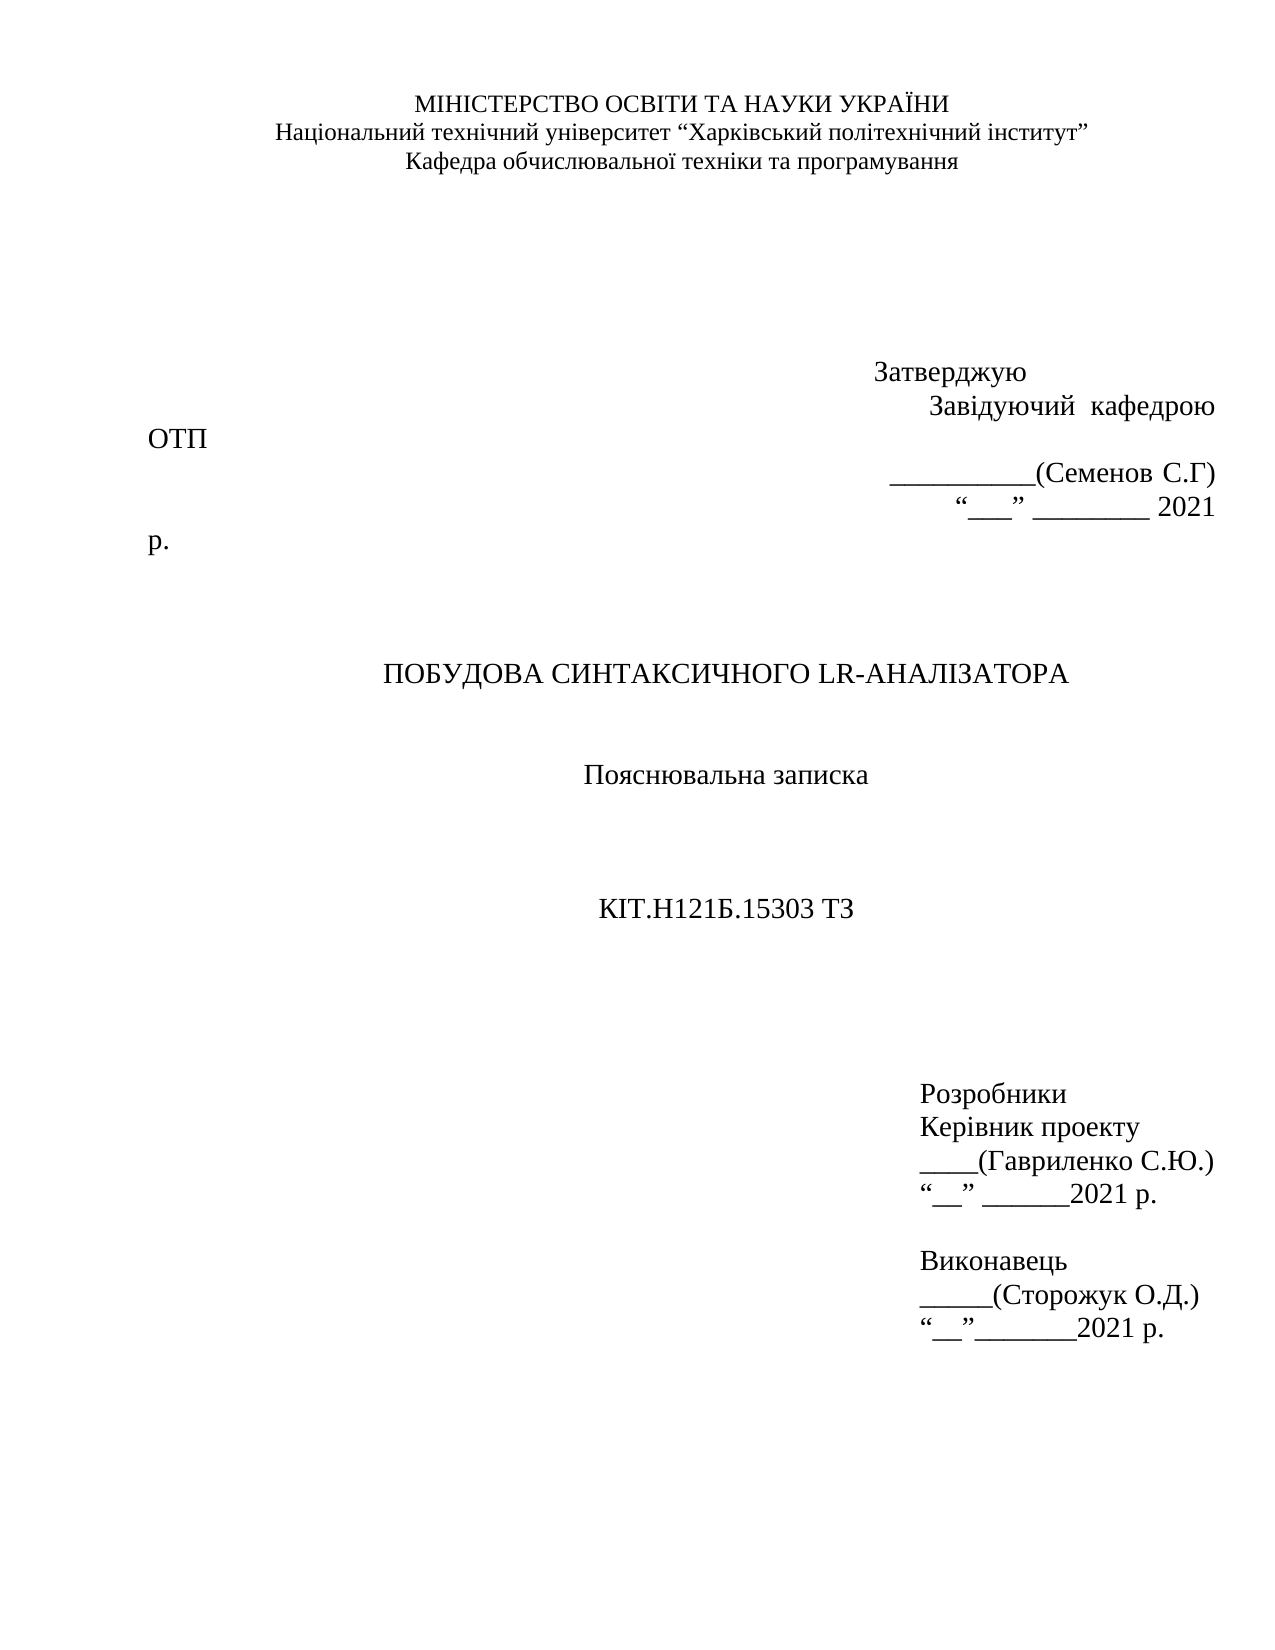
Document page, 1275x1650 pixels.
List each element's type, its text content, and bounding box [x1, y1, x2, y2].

text “__” ______2021 р. [148, 1176, 1216, 1210]
text Розробники [148, 1076, 1216, 1109]
text “__”_______2021 р. [148, 1311, 1216, 1344]
text ____(Гавриленко С.Ю.) [148, 1143, 1216, 1176]
text КІТ.Н121Б.15303 ТЗ [148, 891, 1216, 925]
text __________(Семенов С.Г) “___” ________ 2021 р. [148, 455, 1216, 556]
text Керівник проекту [148, 1109, 1216, 1143]
text Виконавець [148, 1243, 1216, 1277]
text Пояснювальна записка [148, 757, 1216, 791]
subtitle Кафедра обчислювальної техніки та програмування [148, 146, 1216, 175]
subtitle Національний технічний університет “Харківський політехнічний інститут” [148, 117, 1216, 146]
text _____(Сторожук О.Д.) [148, 1277, 1216, 1311]
text Затверджую [148, 354, 1216, 388]
text ПОБУДОВА СИНТАКСИЧНОГО LR-АНАЛІЗАТОРА [148, 656, 1216, 690]
subtitle МІНІСТЕРСТВО ОСВІТИ ТА НАУКИ УКРАЇНИ [148, 89, 1216, 117]
text Завідуючий кафедрою ОТП [148, 388, 1216, 455]
